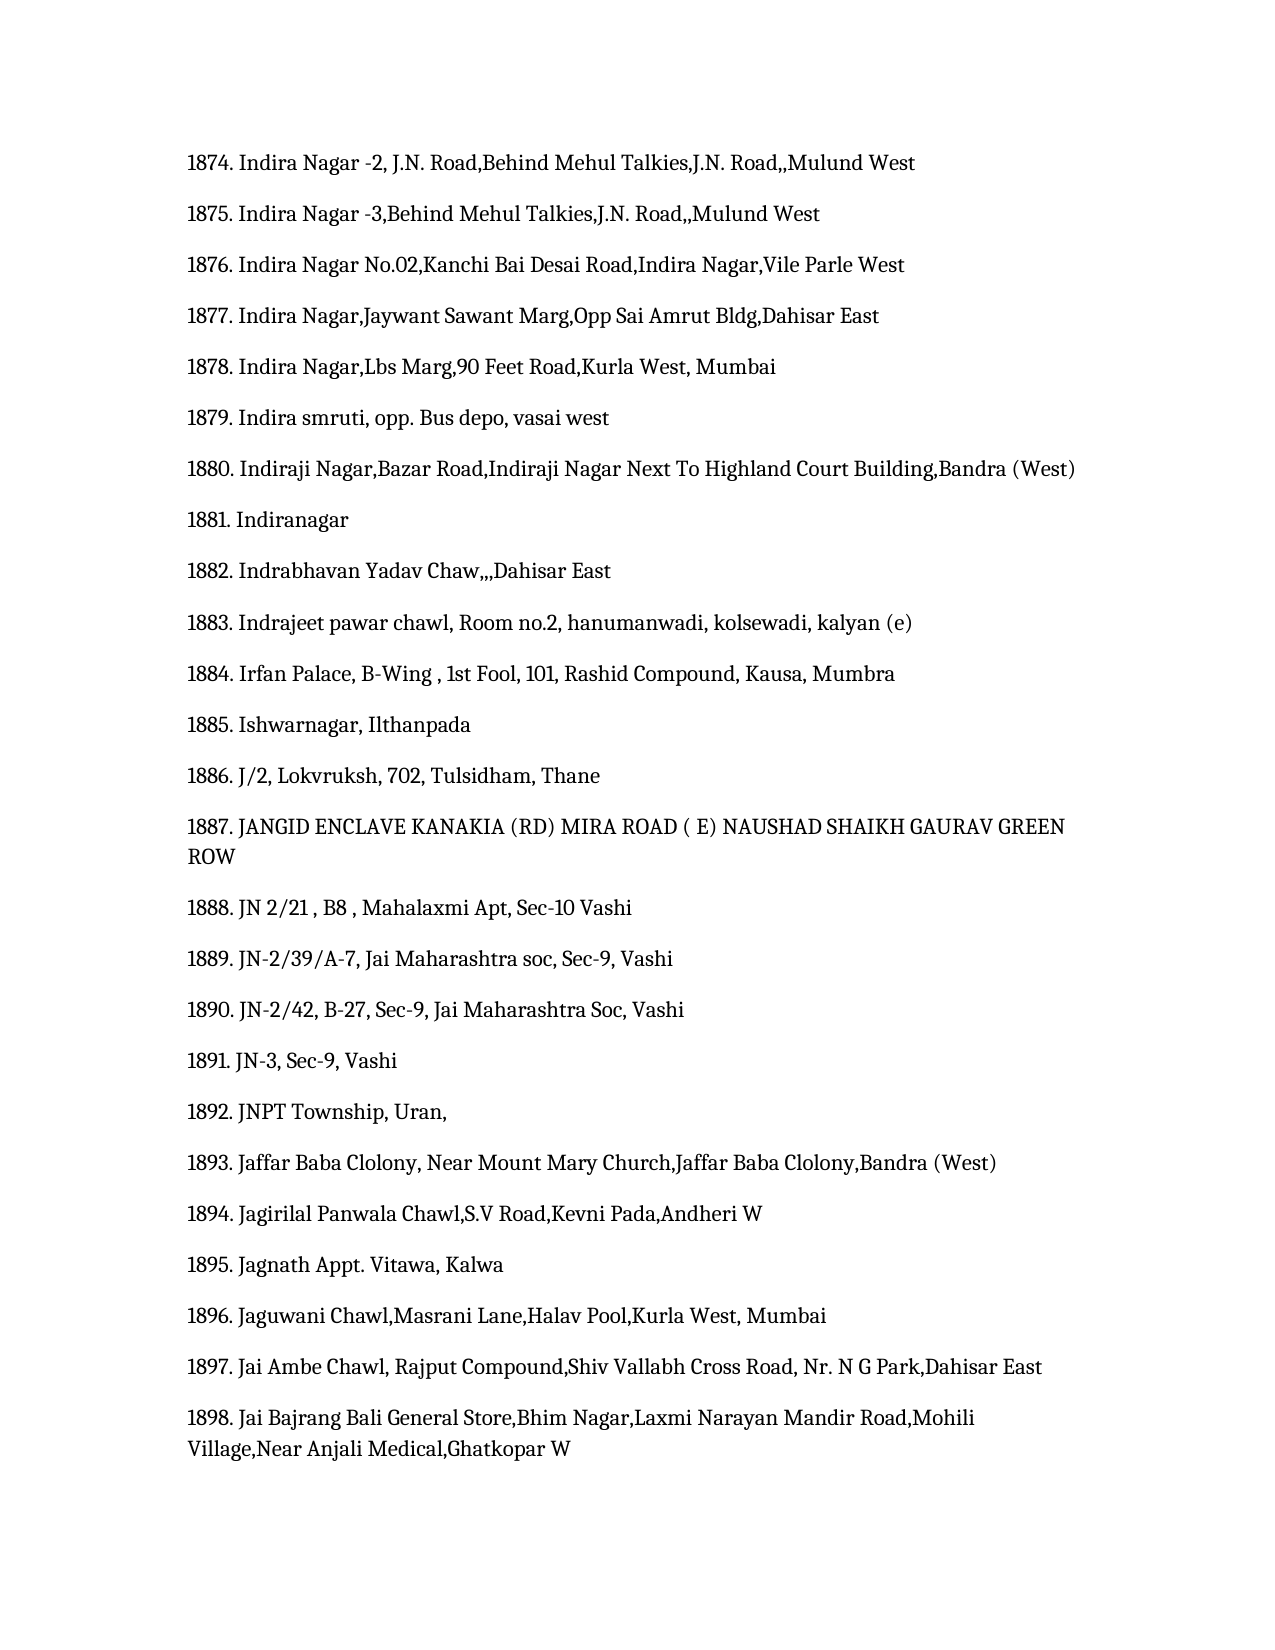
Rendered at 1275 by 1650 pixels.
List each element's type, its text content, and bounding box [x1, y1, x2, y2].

text 1895. Jagnath Appt. Vitawa, Kalwa [187, 1252, 1087, 1278]
text 1884. Irfan Palace, B-Wing , 1st Fool, 101, Rashid Compound, Kausa, Mumbra [187, 660, 1087, 687]
text 1875. Indira Nagar -3,Behind Mehul Talkies,J.N. Road,,Mulund West [187, 201, 1087, 227]
text 1882. Indrabhavan Yadav Chaw,,,Dahisar East [187, 558, 1087, 585]
text 1886. J/2, Lokvruksh, 702, Tulsidham, Thane [187, 762, 1087, 789]
text 1893. Jaffar Baba Clolony, Near Mount Mary Church,Jaffar Baba Clolony,Bandra (West) [187, 1150, 1087, 1176]
text 1891. JN-3, Sec-9, Vashi [187, 1048, 1087, 1074]
text 1876. Indira Nagar No.02,Kanchi Bai Desai Road,Indira Nagar,Vile Parle West [187, 252, 1087, 278]
text 1888. JN 2/21 , B8 , Mahalaxmi Apt, Sec-10 Vashi [187, 895, 1087, 921]
text 1883. Indrajeet pawar chawl, Room no.2, hanumanwadi, kolsewadi, kalyan (e) [187, 609, 1087, 636]
text 1890. JN-2/42, B-27, Sec-9, Jai Maharashtra Soc, Vashi [187, 997, 1087, 1023]
text 1885. Ishwarnagar, Ilthanpada [187, 711, 1087, 738]
text 1877. Indira Nagar,Jaywant Sawant Marg,Opp Sai Amrut Bldg,Dahisar East [187, 303, 1087, 329]
text 1878. Indira Nagar,Lbs Marg,90 Feet Road,Kurla West, Mumbai [187, 354, 1087, 381]
text 1874. Indira Nagar -2, J.N. Road,Behind Mehul Talkies,J.N. Road,,Mulund West [187, 150, 1087, 176]
text 1896. Jaguwani Chawl,Masrani Lane,Halav Pool,Kurla West, Mumbai [187, 1303, 1087, 1329]
text 1897. Jai Ambe Chawl, Rajput Compound,Shiv Vallabh Cross Road, Nr. N G Park,Dahisar East [187, 1354, 1087, 1381]
text 1879. Indira smruti, opp. Bus depo, vasai west [187, 405, 1087, 432]
text 1880. Indiraji Nagar,Bazar Road,Indiraji Nagar Next To Highland Court Building,Bandra (West) [187, 456, 1087, 483]
text 1892. JNPT Township, Uran, [187, 1099, 1087, 1125]
text 1898. Jai Bajrang Bali General Store,Bhim Nagar,Laxmi Narayan Mandir Road,Mohili Village,Near Anjali Medical,Ghatkopar W [187, 1405, 1087, 1462]
text 1881. Indiranagar [187, 507, 1087, 534]
text 1889. JN-2/39/A-7, Jai Maharashtra soc, Sec-9, Vashi [187, 946, 1087, 972]
text 1894. Jagirilal Panwala Chawl,S.V Road,Kevni Pada,Andheri W [187, 1201, 1087, 1227]
text 1887. JANGID ENCLAVE KANAKIA (RD) MIRA ROAD ( E) NAUSHAD SHAIKH GAURAV GREEN ROW [187, 813, 1087, 870]
